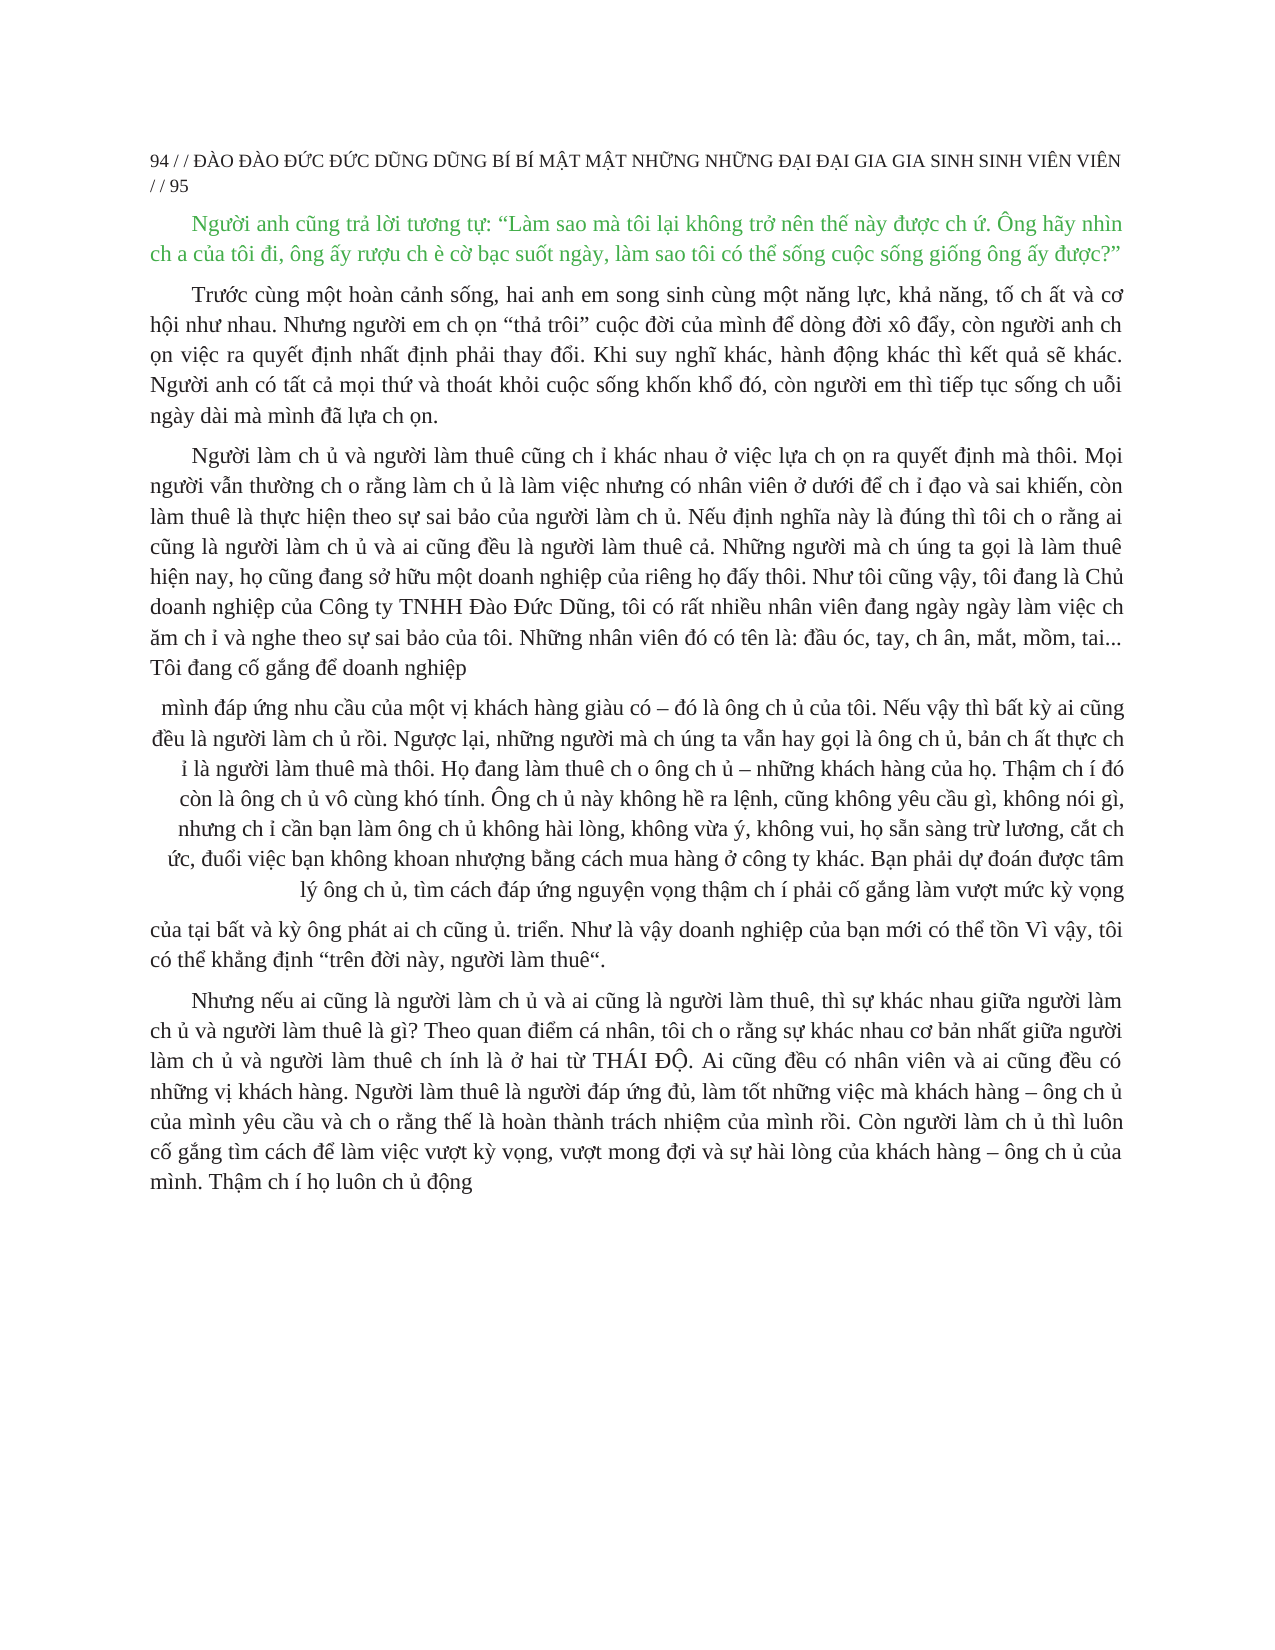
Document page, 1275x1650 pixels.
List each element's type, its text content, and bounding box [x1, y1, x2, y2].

text Trước cùng một hoàn cảnh sống, hai anh em song sinh cùng một năng lực, khả năng, tố ch ất và cơ hội như nhau. Nhưng người em ch ọn “thả trôi” cuộc đời của mình để dòng đời xô đẩy, còn người anh ch ọn việc ra quyết định nhất định phải thay đổi. Khi suy nghĩ khác, hành động khác thì kết quả sẽ khác. Người anh có tất cả mọi thứ và thoát khỏi cuộc sống khốn khổ đó, còn người em thì tiếp tục sống ch uỗi ngày dài mà mình đã lựa ch ọn. [150, 281, 1125, 428]
text Người làm ch ủ và người làm thuê cũng ch ỉ khác nhau ở việc lựa ch ọn ra quyết định mà thôi. Mọi người vẫn thường ch o rằng làm ch ủ là làm việc nhưng có nhân viên ở dưới để ch ỉ đạo và sai khiến, còn làm thuê là thực hiện theo sự sai bảo của người làm ch ủ. Nếu định nghĩa này là đúng thì tôi ch o rằng ai cũng là người làm ch ủ và ai cũng đều là người làm thuê cả. Những người mà ch úng ta gọi là làm thuê hiện nay, họ cũng đang sở hữu một doanh nghiệp của riêng họ đấy thôi. Như tôi cũng vậy, tôi đang là Chủ doanh nghiệp của Công ty TNHH Đào Đức Dũng, tôi có rất nhiều nhân viên đang ngày ngày làm việc ch ăm ch ỉ và nghe theo sự sai bảo của tôi. Những nhân viên đó có tên là: đầu óc, tay, ch ân, mắt, mồm, tai... Tôi đang cố gắng để doanh nghiệp [150, 442, 1125, 680]
text của tại bất và kỳ ông phát ai ch cũng ủ. triển. Như là vậy doanh nghiệp của bạn mới có thể tồn Vì vậy, tôi có thể khẳng định “trên đời này, người làm thuê“. [150, 916, 1125, 973]
text 94 / / ĐÀO ĐÀO ĐỨC ĐỨC DŨNG DŨNG BÍ BÍ MẬT MẬT NHỮNG NHỮNG ĐẠI ĐẠI GIA GIA SINH SINH VIÊN VIÊN / / 95 [150, 150, 1125, 196]
text Người anh cũng trả lời tương tự: “Làm sao mà tôi lại không trở nên thế này được ch ứ. Ông hãy nhìn ch a của tôi đi, ông ấy rượu ch è cờ bạc suốt ngày, làm sao tôi có thể sống cuộc sống giống ông ấy được?” [150, 210, 1125, 267]
text mình đáp ứng nhu cầu của một vị khách hàng giàu có – đó là ông ch ủ của tôi. Nếu vậy thì bất kỳ ai cũng đều là người làm ch ủ rồi. Ngược lại, những người mà ch úng ta vẫn hay gọi là ông ch ủ, bản ch ất thực ch ỉ là người làm thuê mà thôi. Họ đang làm thuê ch o ông ch ủ – những khách hàng của họ. Thậm ch í đó còn là ông ch ủ vô cùng khó tính. Ông ch ủ này không hề ra lệnh, cũng không yêu cầu gì, không nói gì, nhưng ch ỉ cần bạn làm ông ch ủ không hài lòng, không vừa ý, không vui, họ sẵn sàng trừ lương, cắt ch ức, đuổi việc bạn không khoan nhượng bằng cách mua hàng ở công ty khác. Bạn phải dự đoán được tâm lý ông ch ủ, tìm cách đáp ứng nguyện vọng thậm ch í phải cố gắng làm vượt mức kỳ vọng [150, 694, 1125, 902]
text Nhưng nếu ai cũng là người làm ch ủ và ai cũng là người làm thuê, thì sự khác nhau giữa người làm ch ủ và người làm thuê là gì? Theo quan điểm cá nhân, tôi ch o rằng sự khác nhau cơ bản nhất giữa người làm ch ủ và người làm thuê ch ính là ở hai từ THÁI ĐỘ. Ai cũng đều có nhân viên và ai cũng đều có những vị khách hàng. Người làm thuê là người đáp ứng đủ, làm tốt những việc mà khách hàng – ông ch ủ của mình yêu cầu và ch o rằng thế là hoàn thành trách nhiệm của mình rồi. Còn người làm ch ủ thì luôn cố gắng tìm cách để làm việc vượt kỳ vọng, vượt mong đợi và sự hài lòng của khách hàng – ông ch ủ của mình. Thậm ch í họ luôn ch ủ động [150, 987, 1125, 1195]
